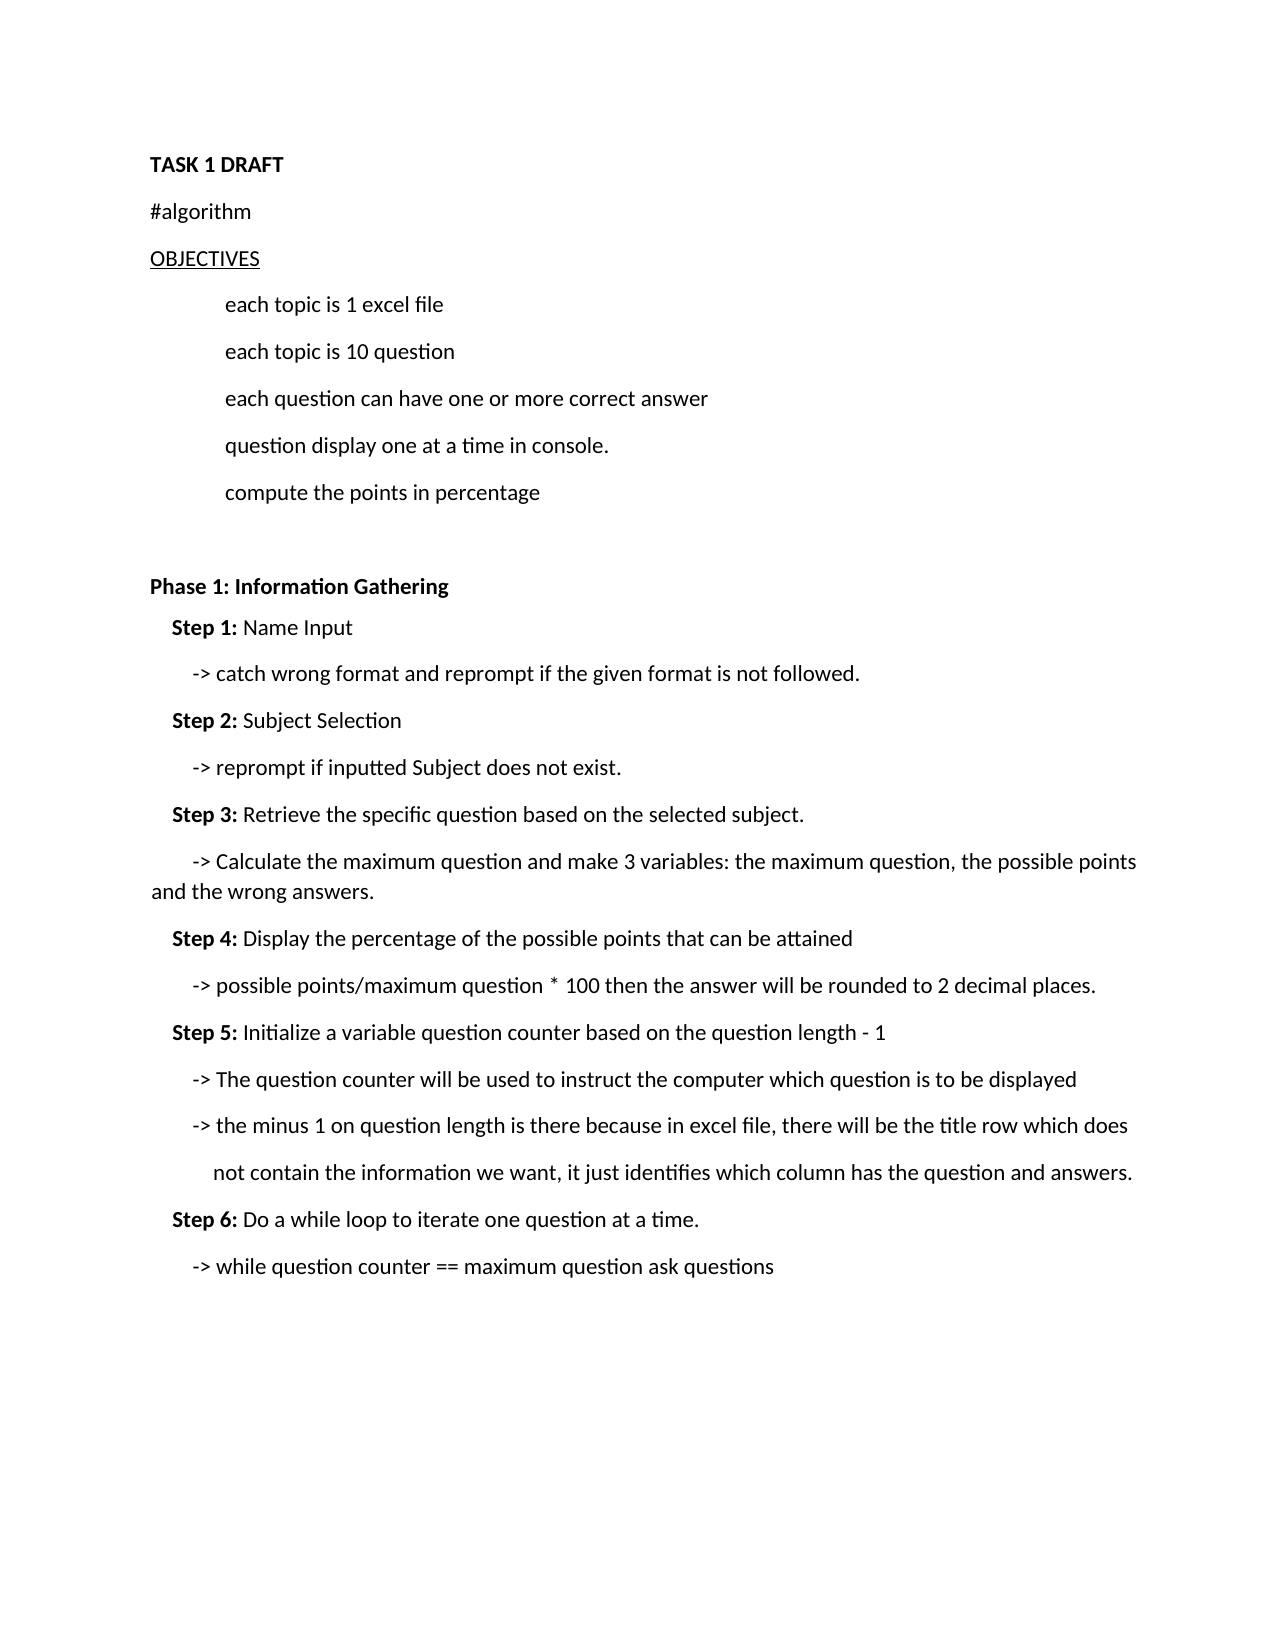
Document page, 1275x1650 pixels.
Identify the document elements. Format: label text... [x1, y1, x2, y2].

text #algorithm [150, 197, 1125, 225]
text each question can have one or more correct answer [150, 384, 1125, 412]
text Phase 1: Information Gathering [150, 572, 1125, 600]
text TASK 1 DRAFT [150, 150, 1125, 178]
text OBJECTIVES [150, 244, 1125, 272]
text question display one at a time in console. [150, 431, 1125, 459]
text compute the points in percentage [150, 478, 1125, 506]
text each topic is 10 question [150, 337, 1125, 366]
text each topic is 1 excel file [150, 291, 1125, 319]
